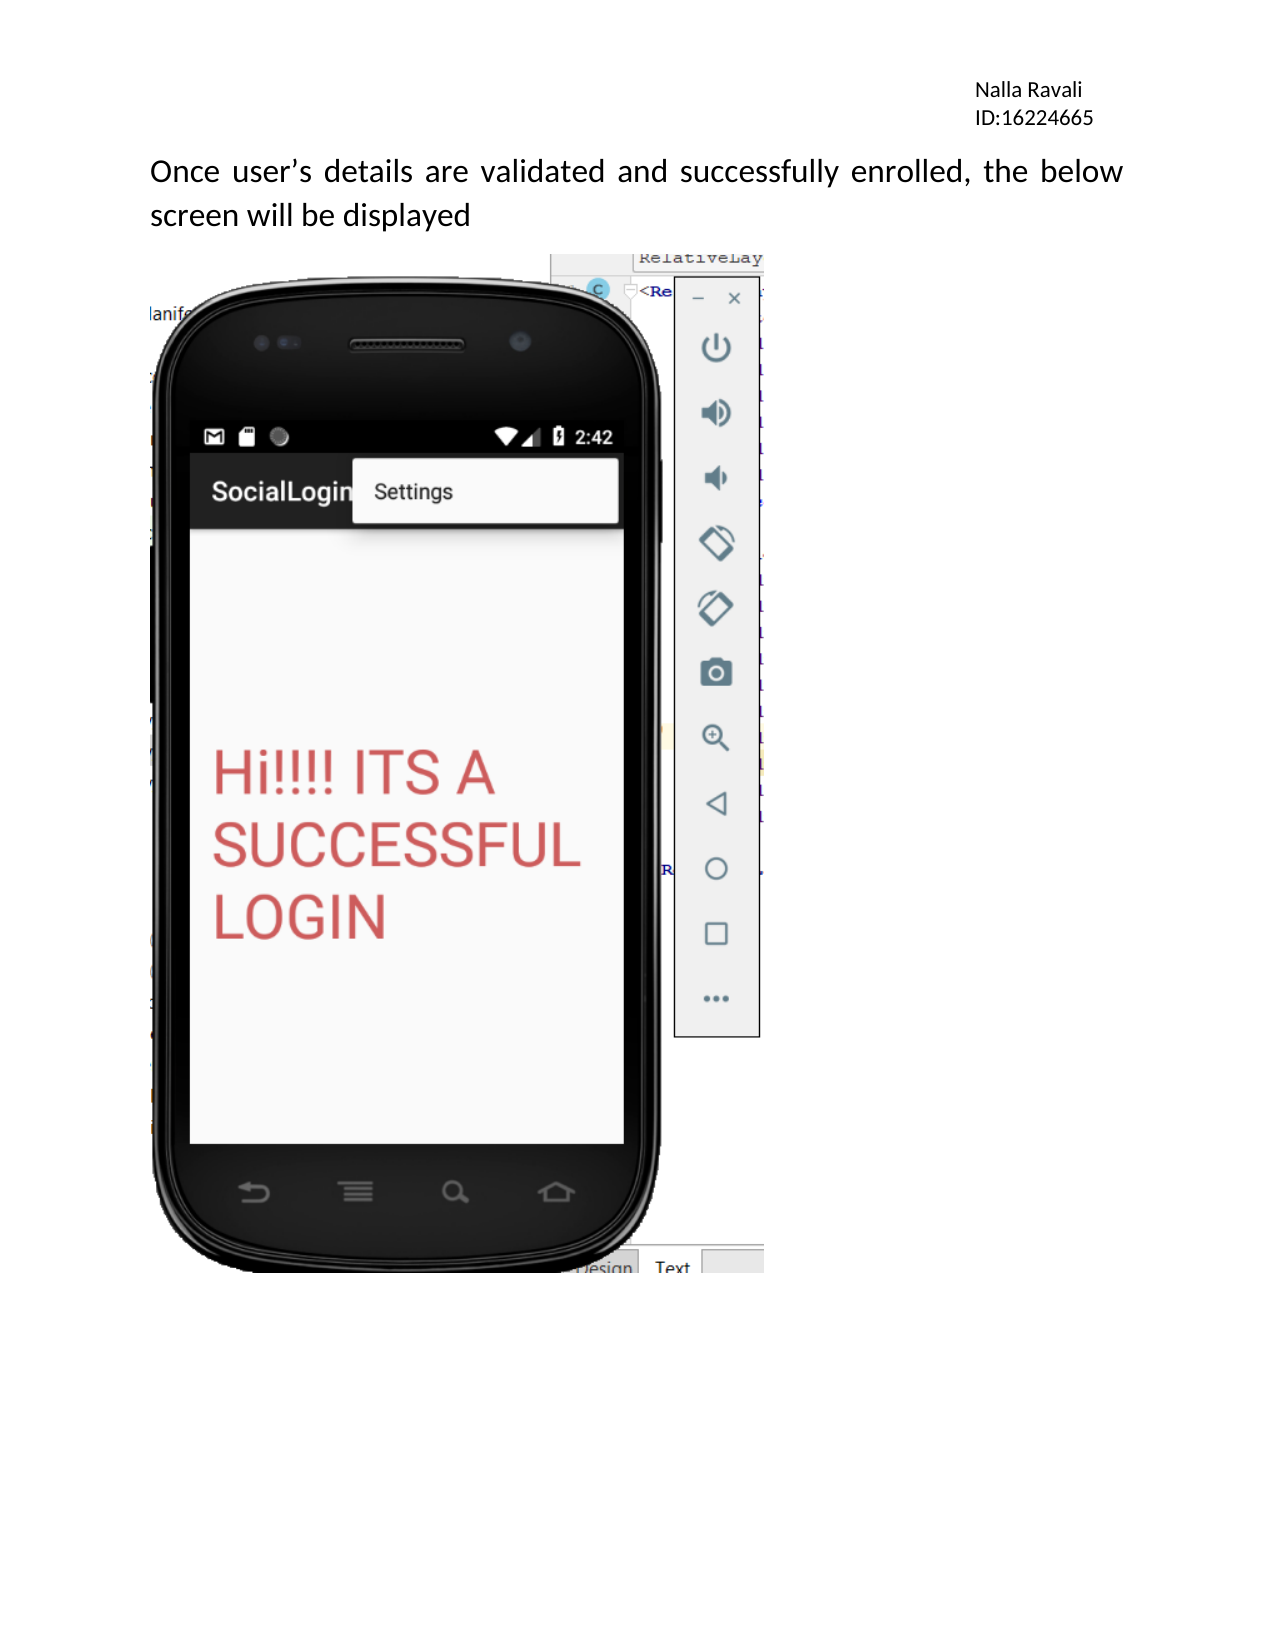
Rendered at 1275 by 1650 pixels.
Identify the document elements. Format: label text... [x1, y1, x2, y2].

text Once user’s details are validated and successfully enrolled, the below screen will be displayed [150, 150, 1125, 235]
picture [150, 254, 764, 1273]
